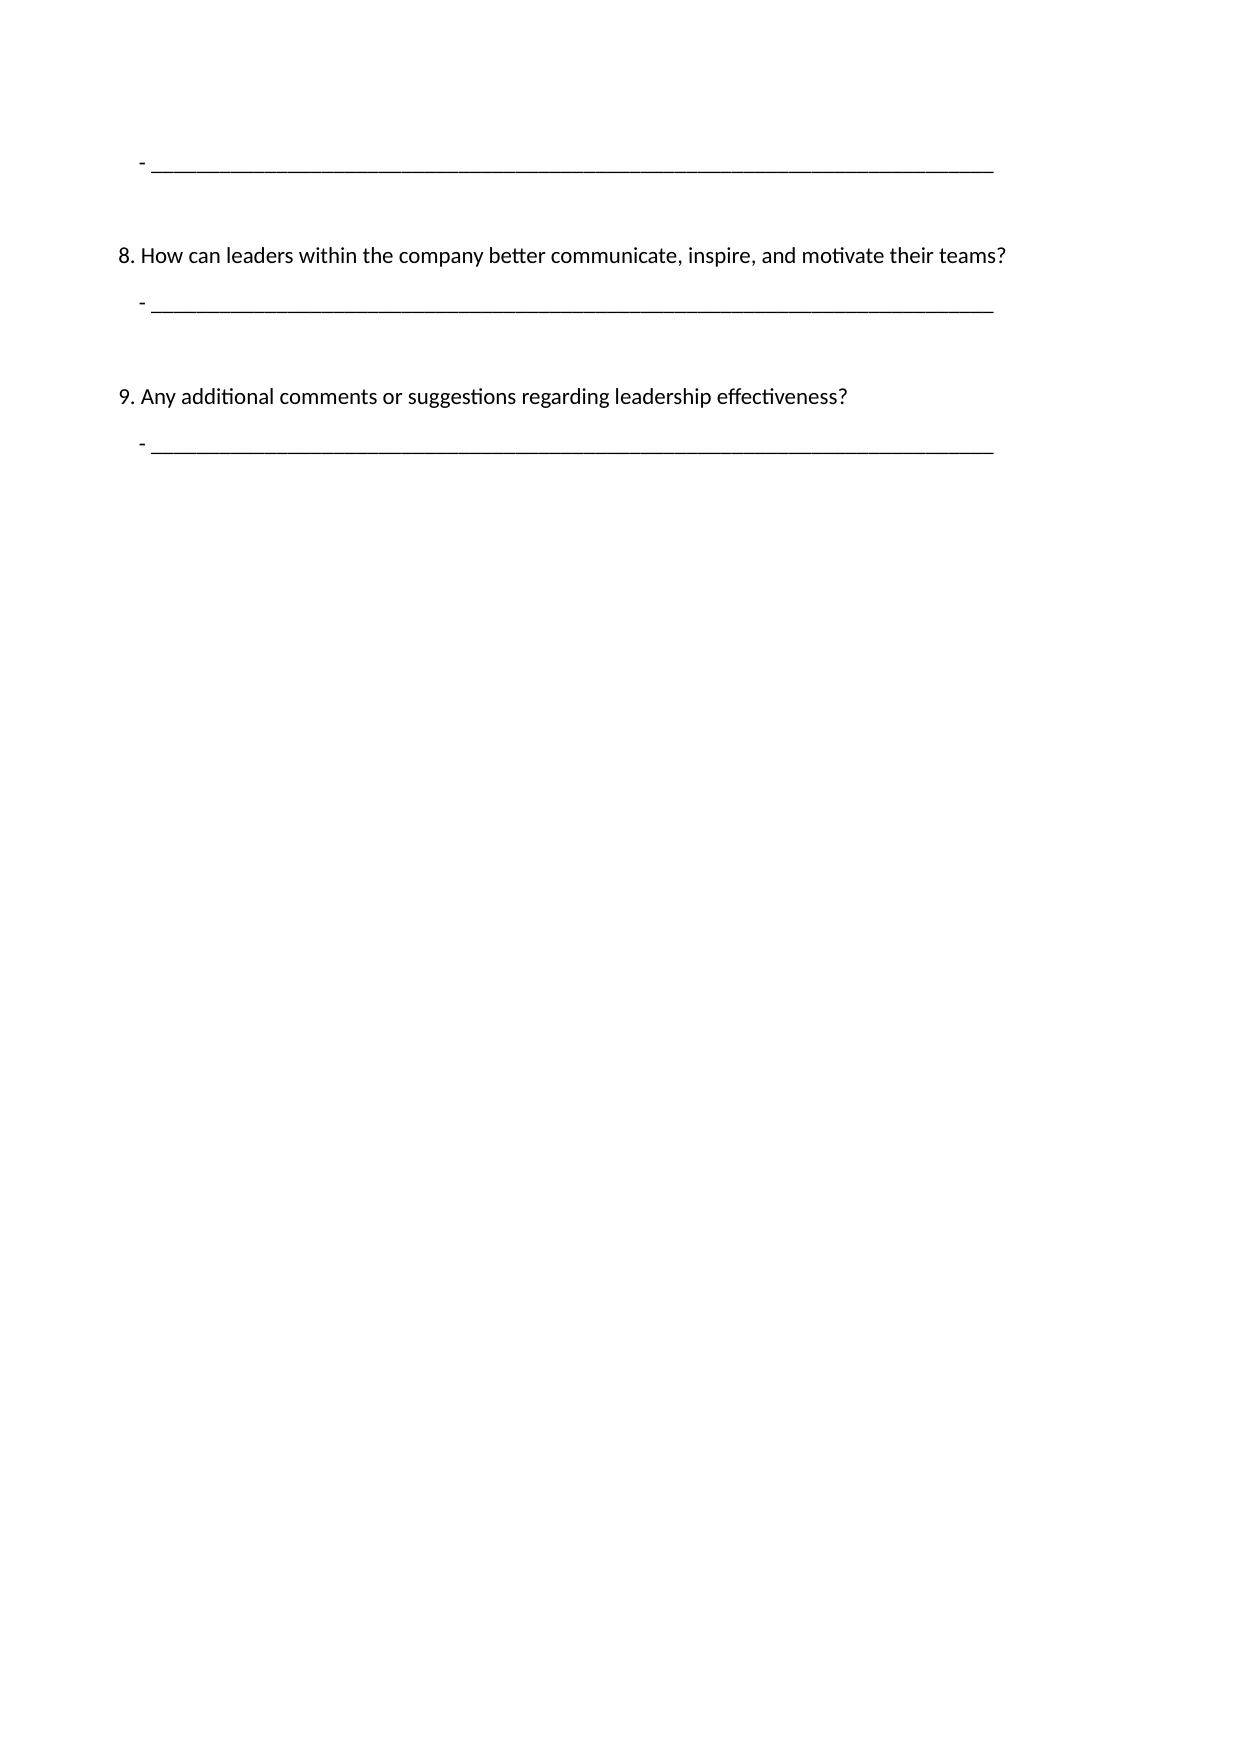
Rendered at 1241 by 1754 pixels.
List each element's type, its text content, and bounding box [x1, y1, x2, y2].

text - __________________________________________________________________________ [118, 288, 1122, 316]
text - __________________________________________________________________________ [118, 429, 1122, 457]
text - __________________________________________________________________________ [118, 148, 1122, 176]
text 8. How can leaders within the company better communicate, inspire, and motivate their teams? [118, 241, 1122, 269]
text 9. Any additional comments or suggestions regarding leadership effectiveness? [118, 382, 1122, 410]
